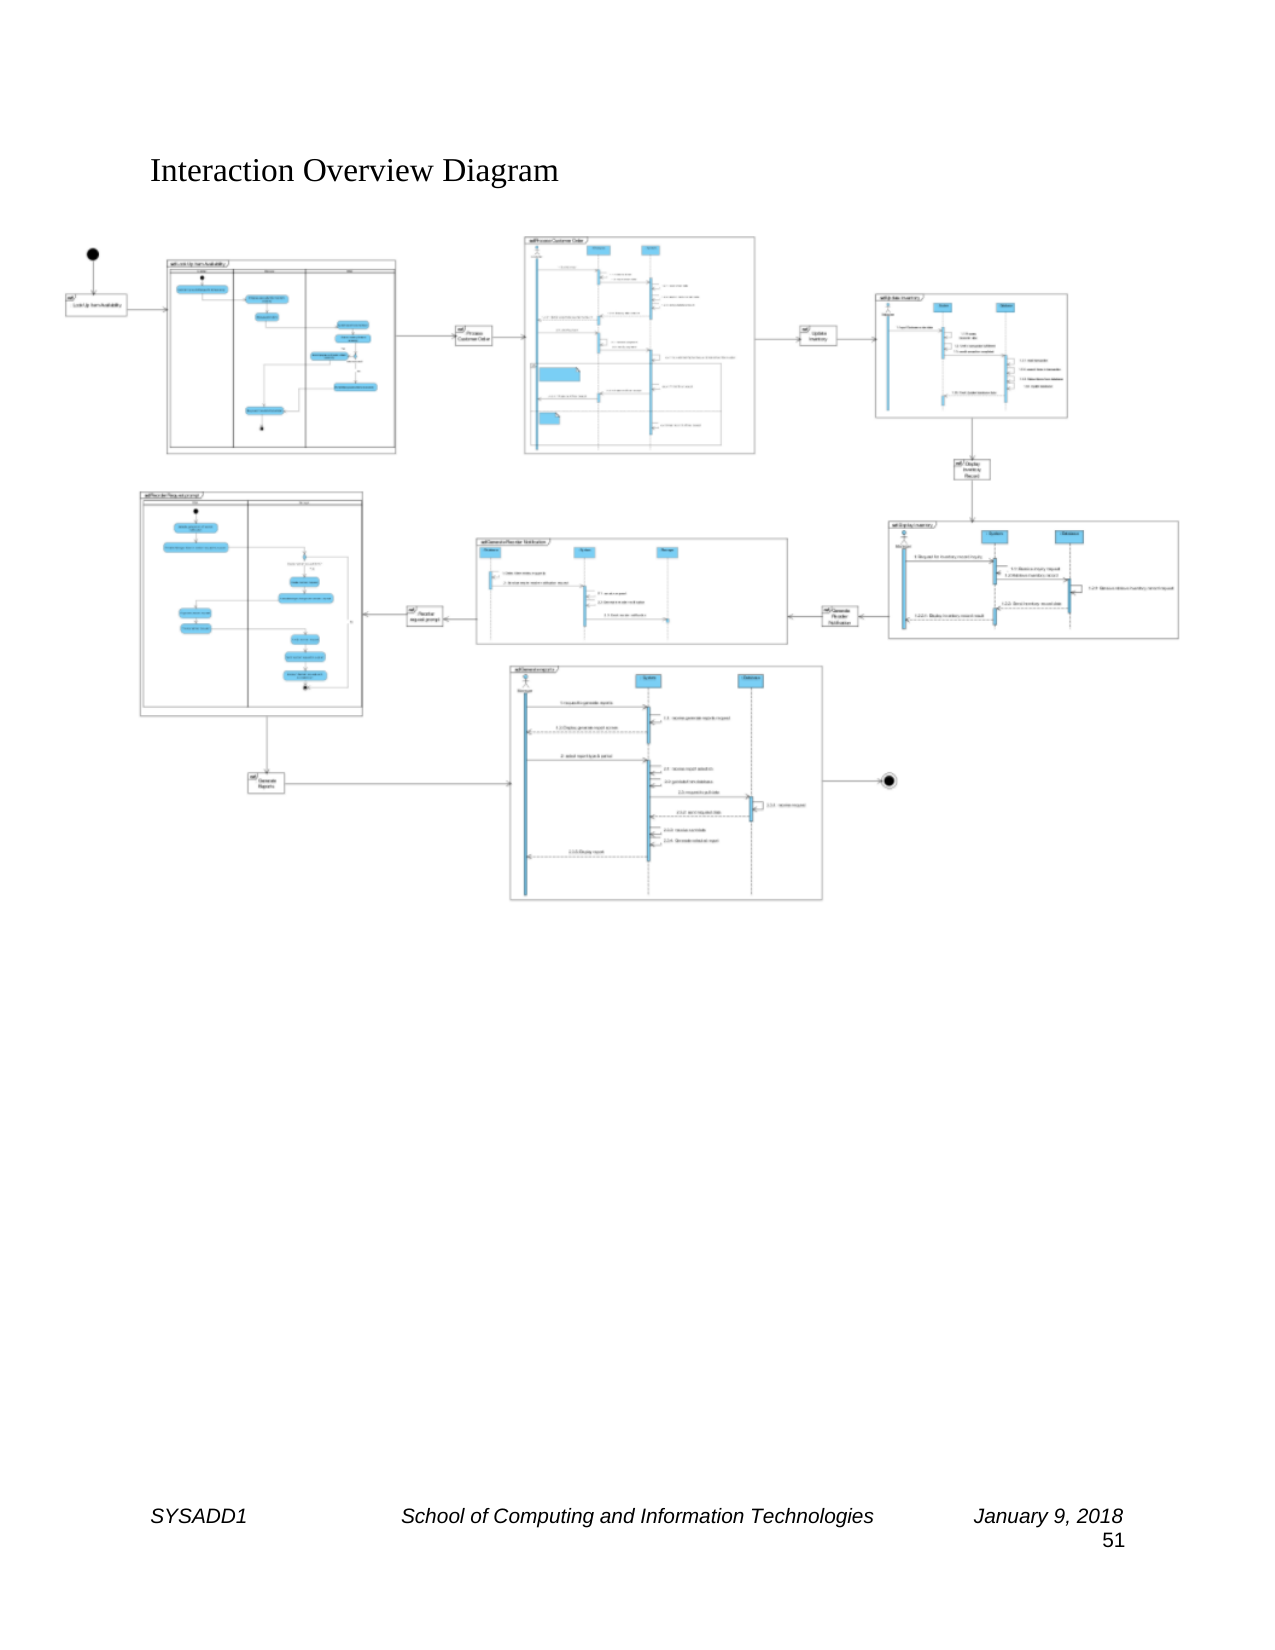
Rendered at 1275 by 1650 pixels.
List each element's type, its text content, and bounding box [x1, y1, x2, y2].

subtitle Interaction Overview Diagram [150, 150, 1125, 188]
picture [23, 217, 1224, 922]
